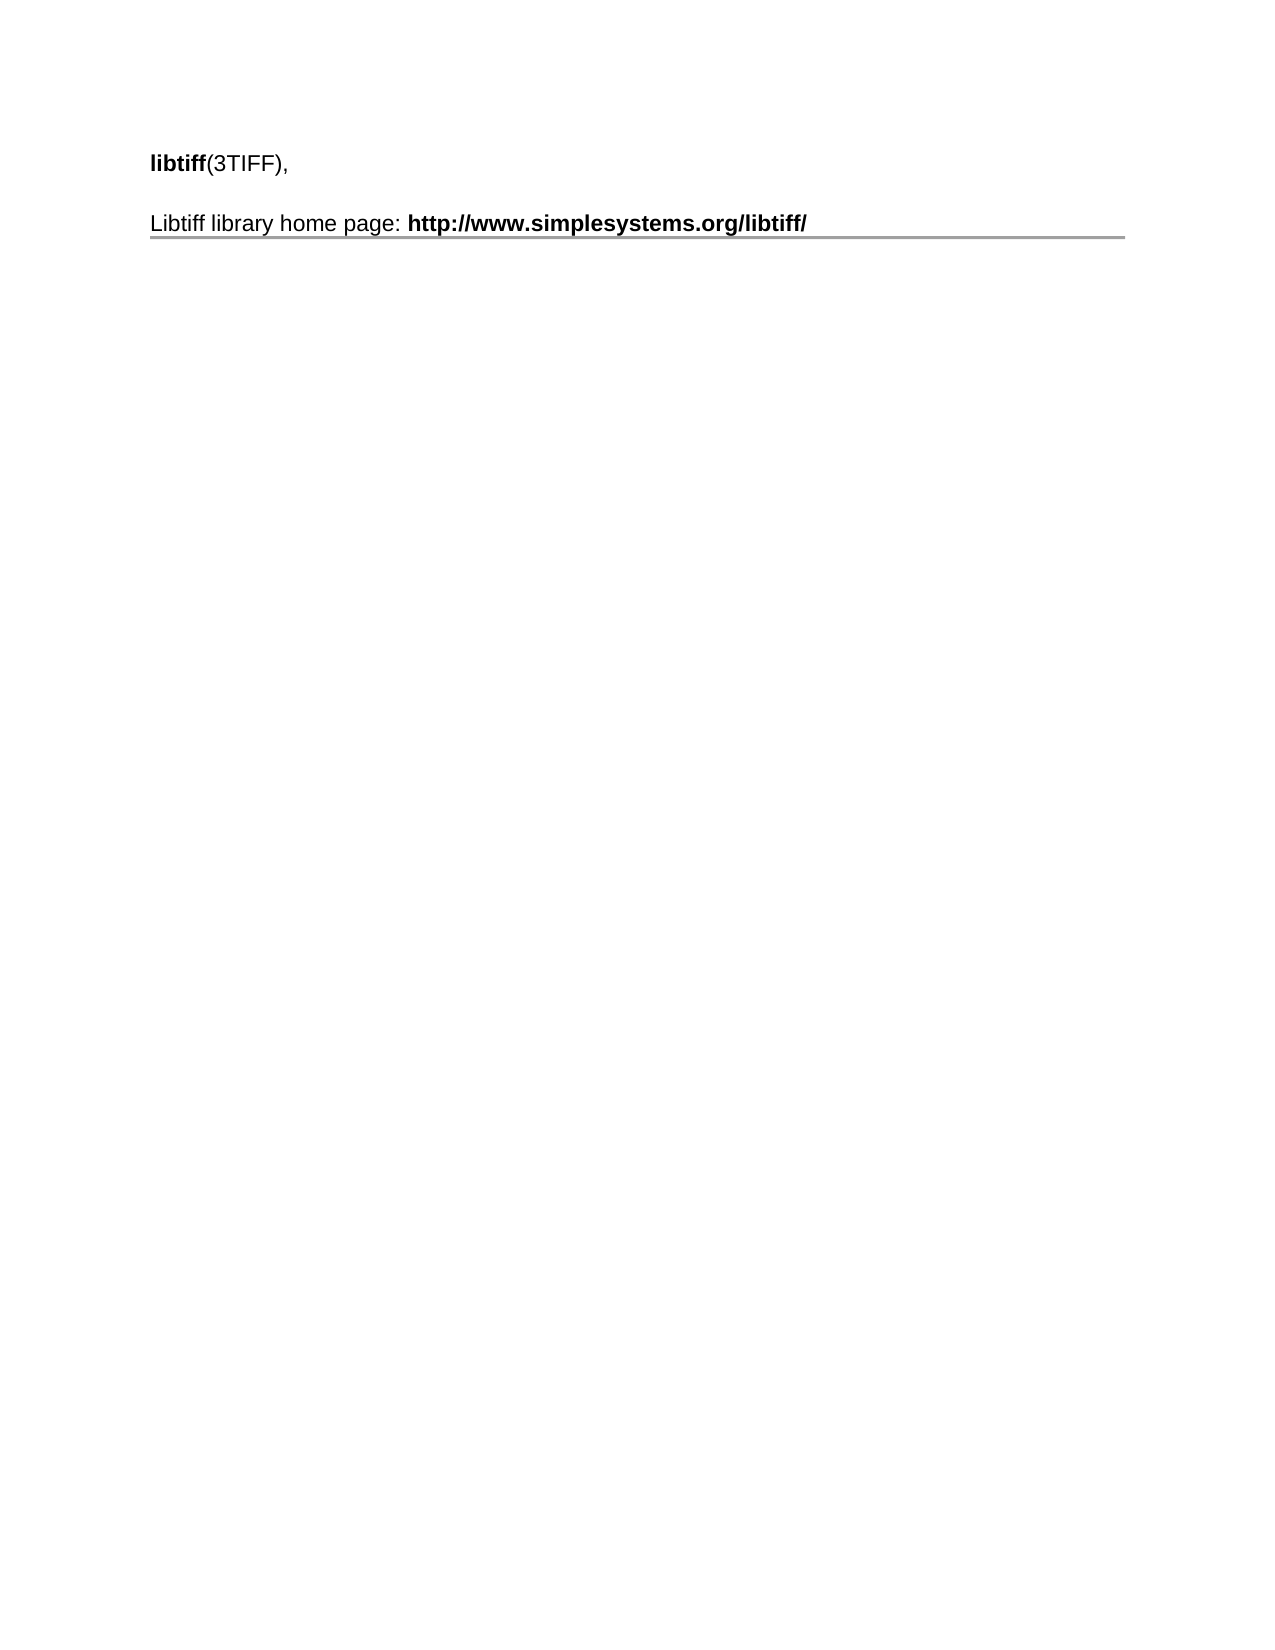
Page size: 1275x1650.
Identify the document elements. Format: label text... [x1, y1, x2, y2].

text libtiff(3TIFF), [150, 150, 1125, 176]
text Libtiff library home page: http://www.simplesystems.org/libtiff/ [150, 210, 1125, 236]
